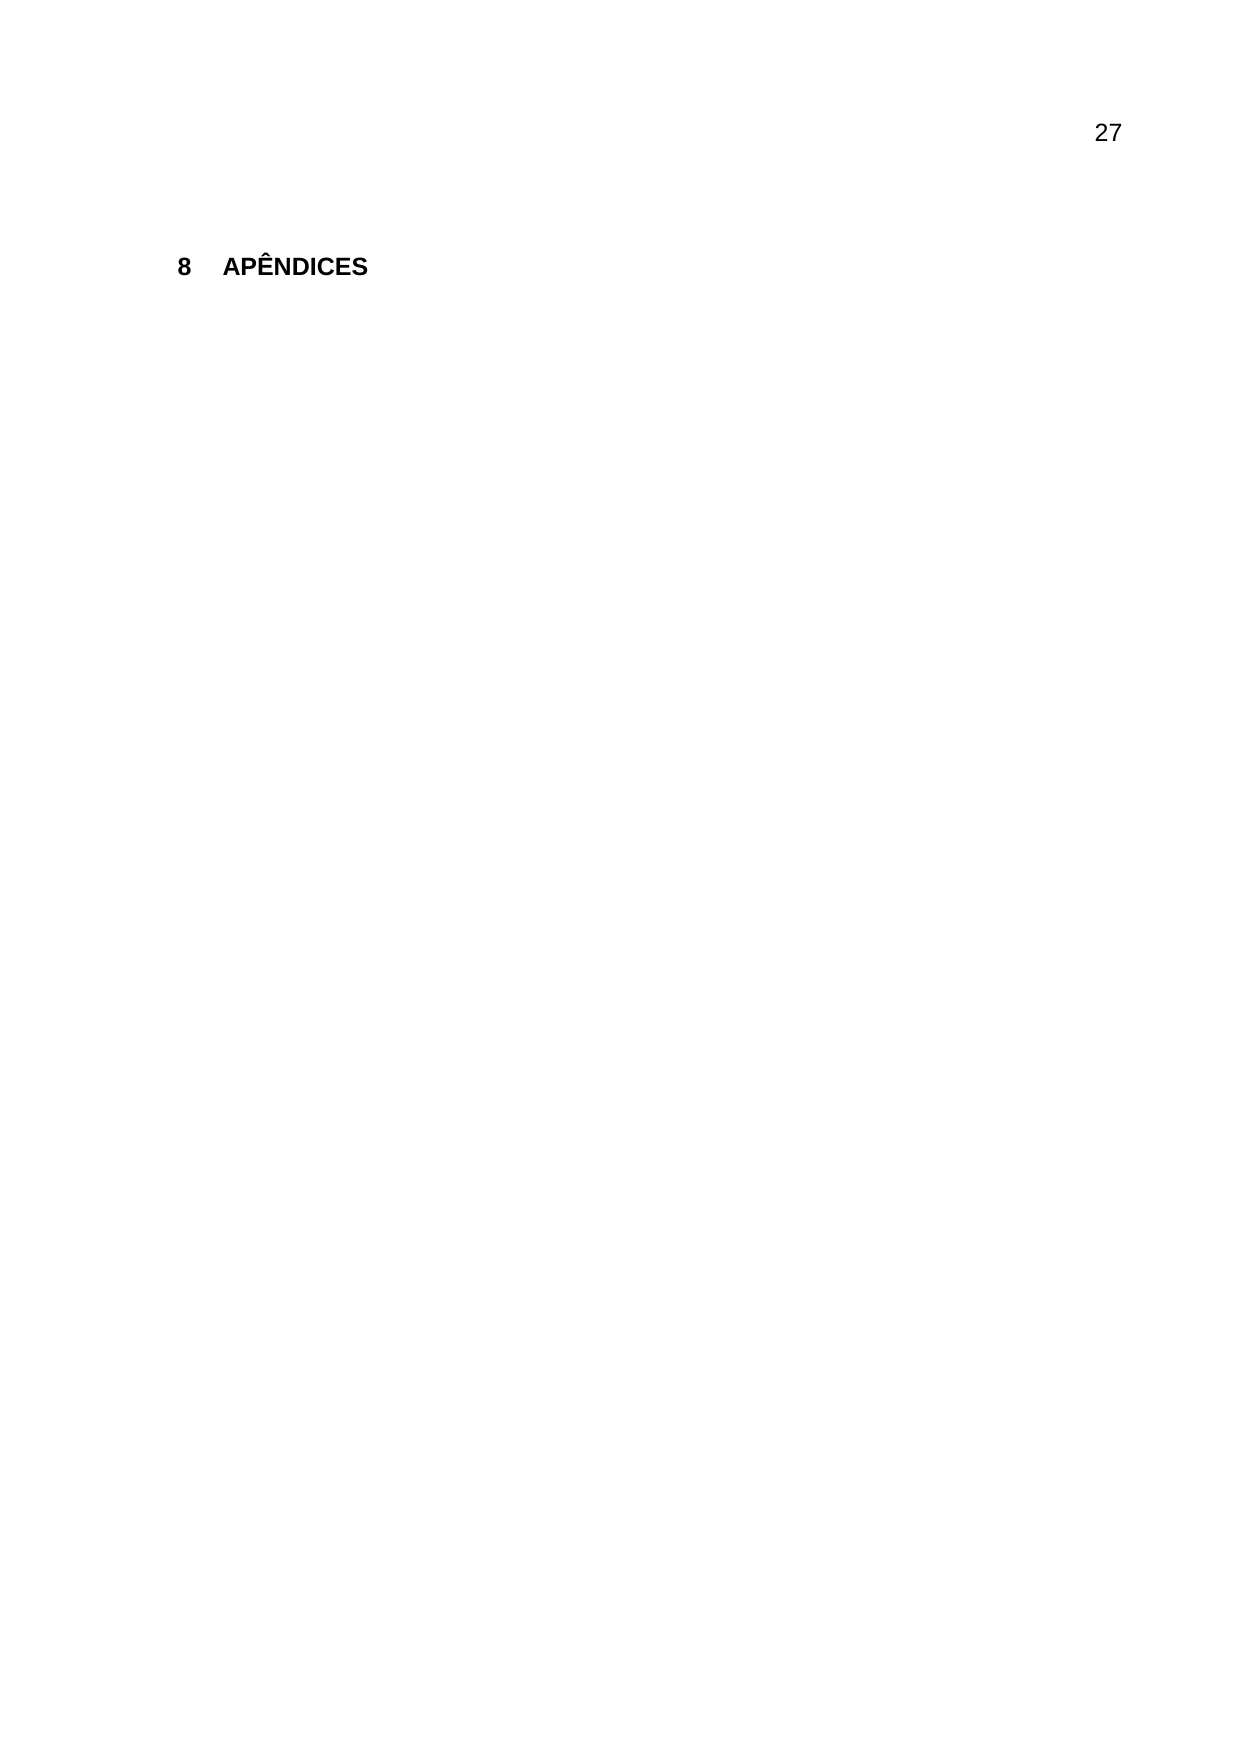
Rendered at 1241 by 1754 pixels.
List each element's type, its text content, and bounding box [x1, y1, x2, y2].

subtitle APÊNDICES [177, 252, 1122, 281]
